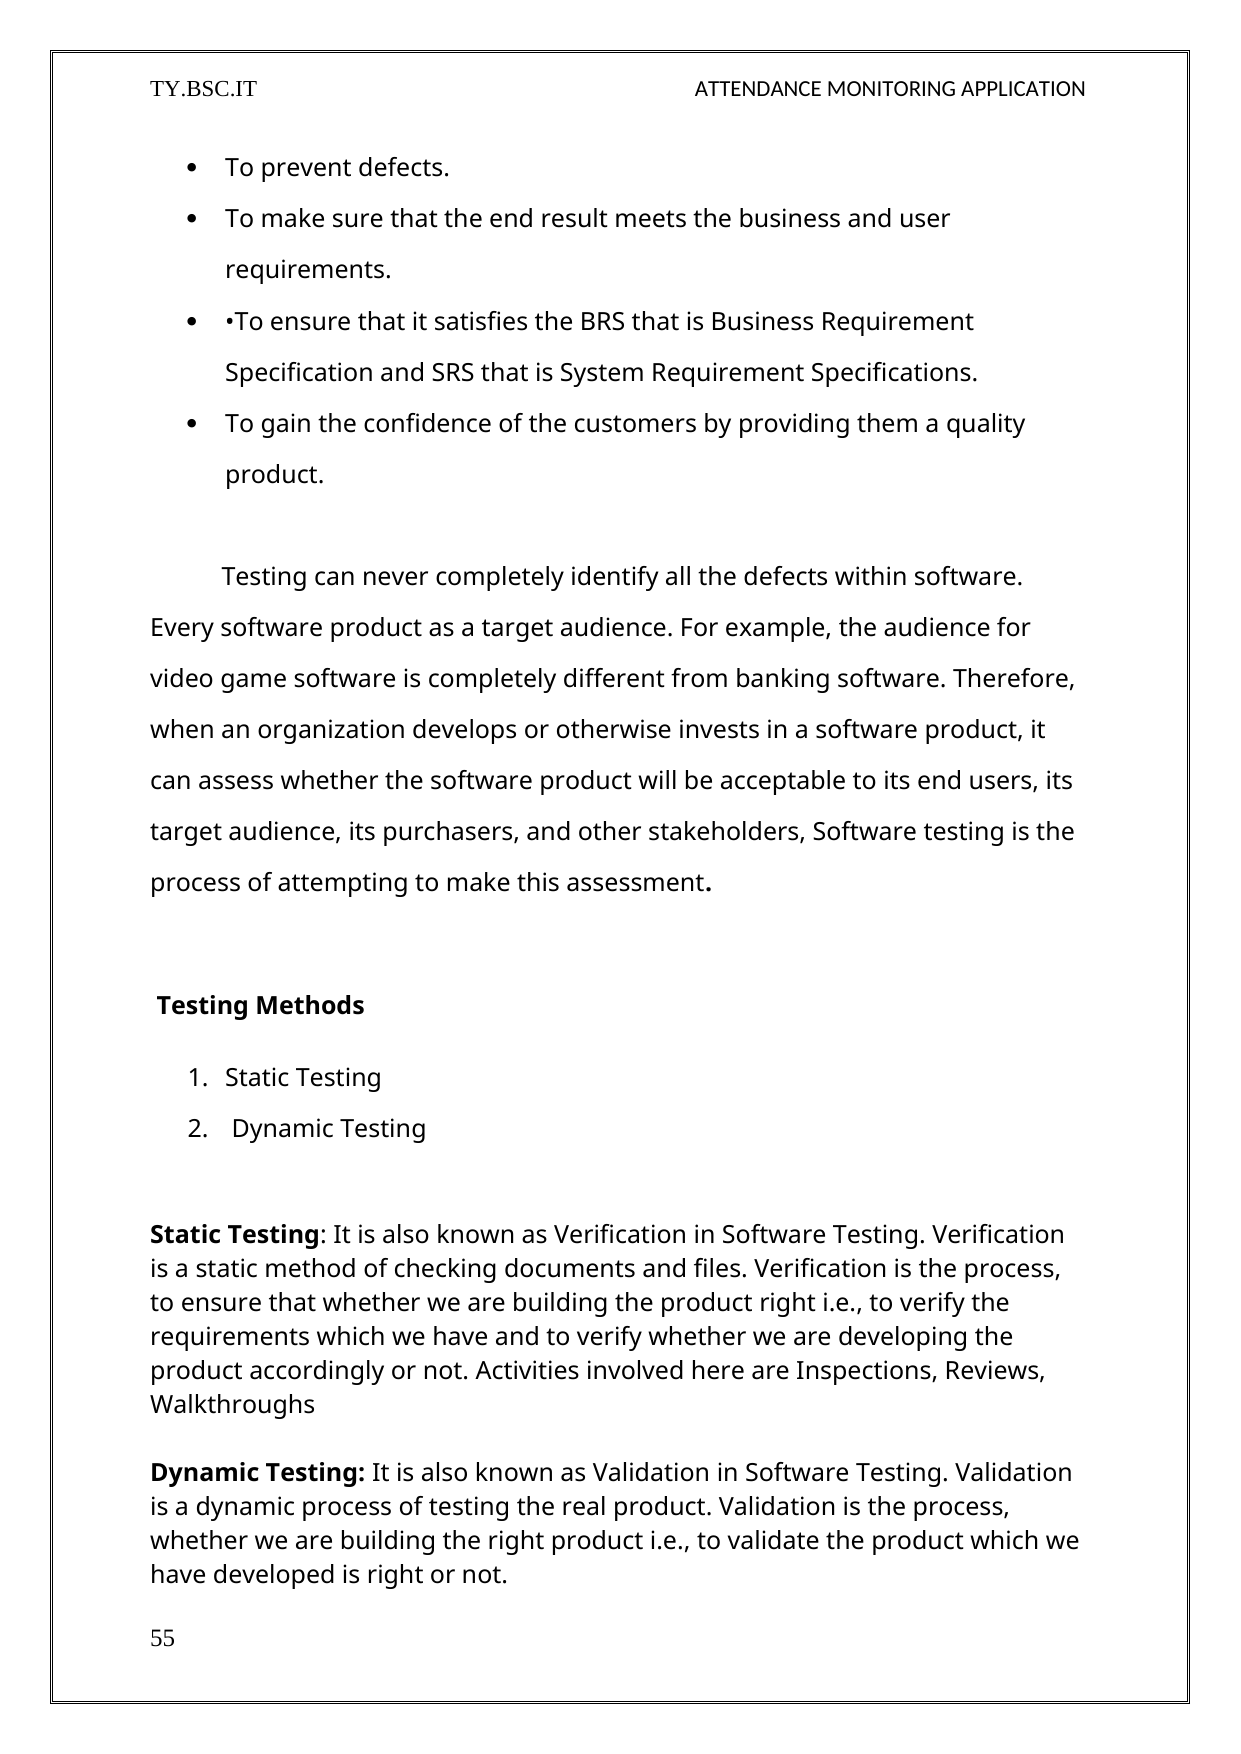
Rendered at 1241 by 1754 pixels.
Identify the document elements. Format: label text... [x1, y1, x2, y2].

list Static Testing [187, 1059, 1090, 1093]
list To prevent defects. [187, 150, 1090, 184]
list To gain the confidence of the customers by providing them a quality product. [187, 405, 1090, 490]
text Testing can never completely identify all the defects within software. Every software product as a target audience. For example, the audience for video game software is completely different from banking software. Therefore, when an organization develops or otherwise invests in a software product, it can assess whether the software product will be acceptable to its end users, its target audience, its purchasers, and other stakeholders, Software testing is the process of attempting to make this assessment. [150, 558, 1090, 899]
text Dynamic Testing: It is also known as Validation in Software Testing. Validation is a dynamic process of testing the real product. Validation is the process, whether we are building the right product i.e., to validate the product which we have developed is right or not. [150, 1455, 1090, 1591]
list •To ensure that it satisfies the BRS that is Business Requirement Specification and SRS that is System Requirement Specifications. [187, 303, 1090, 388]
text Testing Methods [150, 987, 1090, 1022]
text Static Testing: It is also known as Verification in Software Testing. Verification is a static method of checking documents and files. Verification is the process, to ensure that whether we are building the product right i.e., to verify the requirements which we have and to verify whether we are developing the product accordingly or not. Activities involved here are Inspections, Reviews, Walkthroughs [150, 1216, 1090, 1421]
list To make sure that the end result meets the business and user requirements. [187, 201, 1090, 286]
list Dynamic Testing [187, 1110, 1090, 1144]
